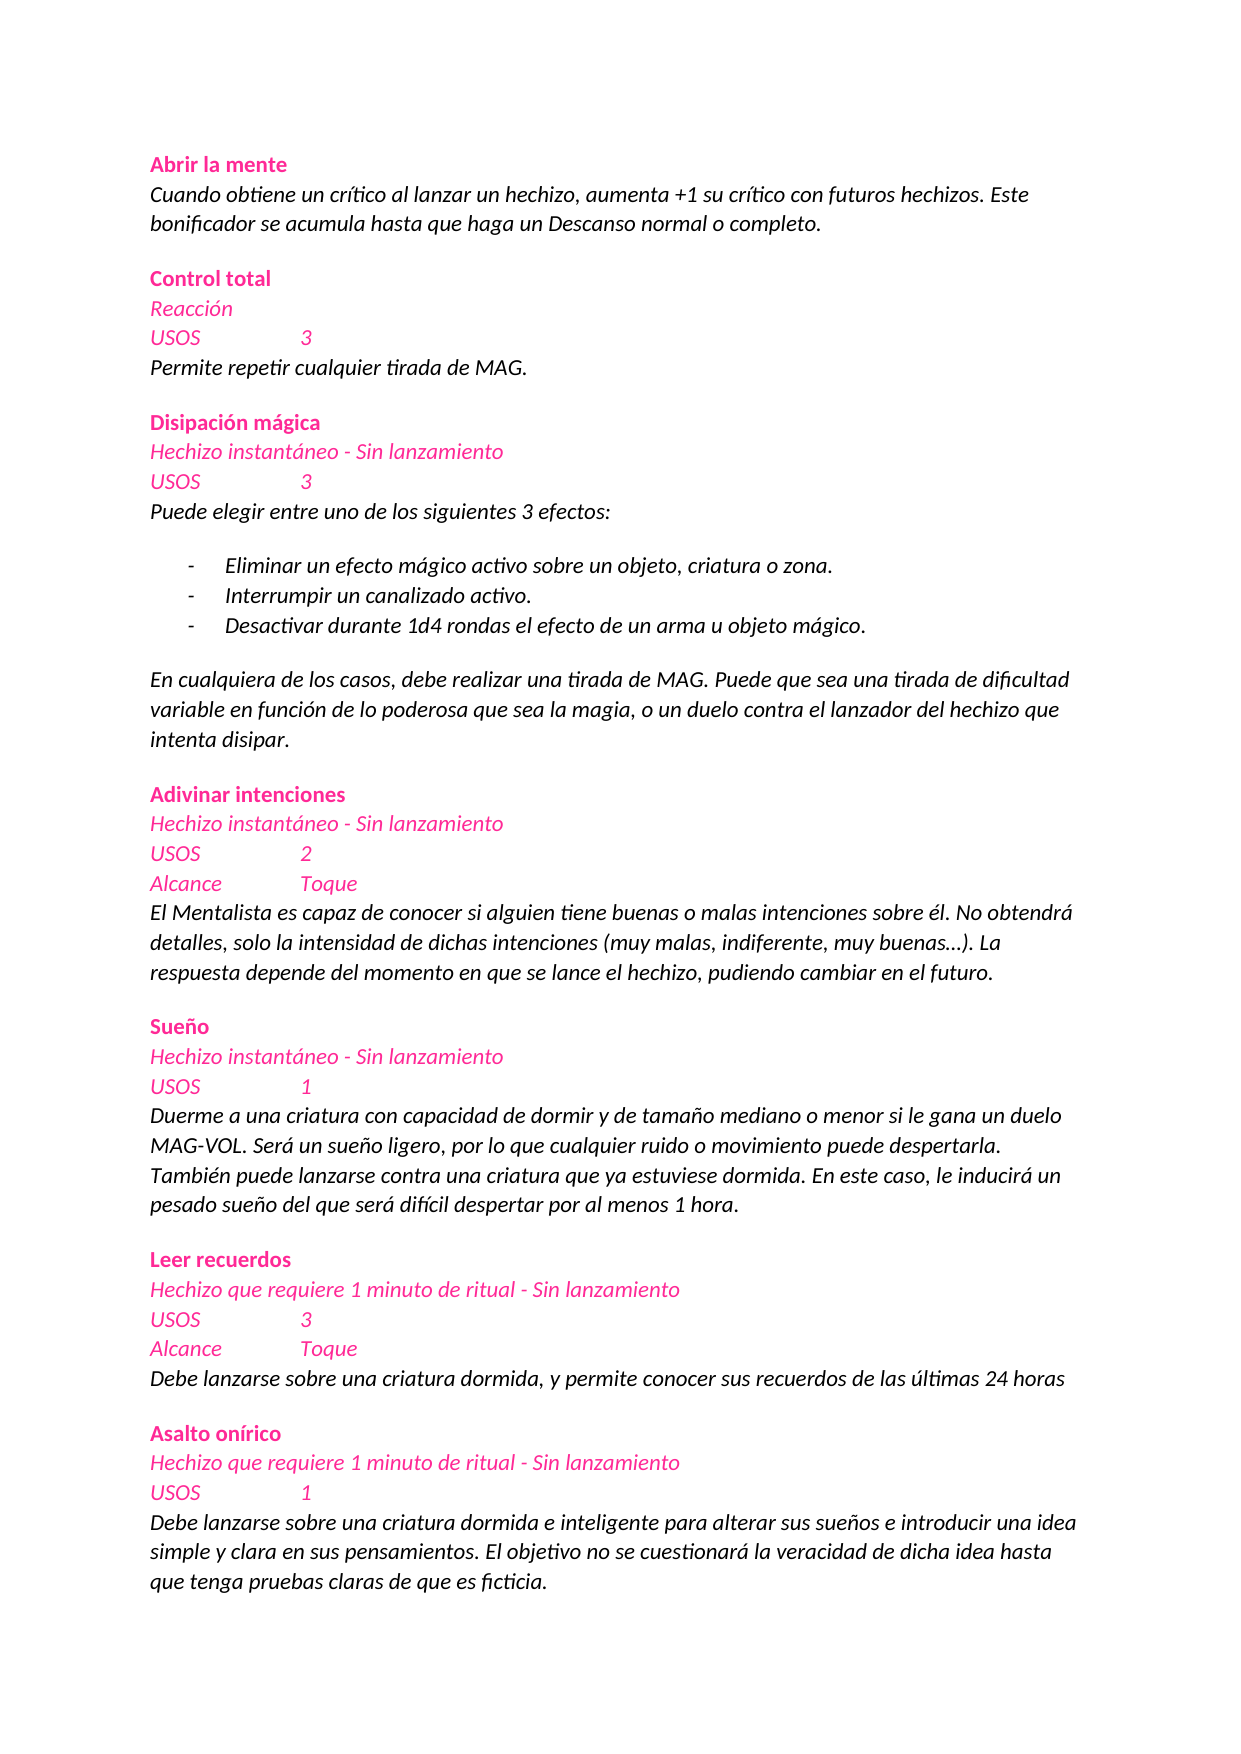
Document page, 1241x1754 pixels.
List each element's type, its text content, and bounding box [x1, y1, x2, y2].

list Interrumpir un canalizado activo. [187, 581, 1090, 609]
text Leer recuerdos Hechizo que requiere 1 minuto de ritual - Sin lanzamiento USOS 3 Alcance Toque Debe lanzarse sobre una criatura dormida, y permite conocer sus recuerdos de las últimas 24 horas [150, 1245, 1090, 1392]
list Eliminar un efecto mágico activo sobre un objeto, criatura o zona. [187, 552, 1090, 579]
text Adivinar intenciones Hechizo instantáneo - Sin lanzamiento USOS 2 Alcance Toque El Mentalista es capaz de conocer si alguien tiene buenas o malas intenciones sobre él. No obtendrá detalles, solo la intensidad de dichas intenciones (muy malas, indiferente, muy buenas…). La respuesta depende del momento en que se lance el hechizo, pudiendo cambiar en el futuro. [150, 780, 1090, 986]
text Disipación mágica Hechizo instantáneo - Sin lanzamiento USOS 3 Puede elegir entre uno de los siguientes 3 efectos: [150, 408, 1090, 525]
list Desactivar durante 1d4 rondas el efecto de un arma u objeto mágico. [187, 611, 1090, 639]
text Sueño Hechizo instantáneo - Sin lanzamiento USOS 1 Duerme a una criatura con capacidad de dormir y de tamaño mediano o menor si le gana un duelo MAG-VOL. Será un sueño ligero, por lo que cualquier ruido o movimiento puede despertarla. También puede lanzarse contra una criatura que ya estuviese dormida. En este caso, le inducirá un pesado sueño del que será difícil despertar por al menos 1 hora. [150, 1012, 1090, 1219]
text En cualquiera de los casos, debe realizar una tirada de MAG. Puede que sea una tirada de dificultad variable en función de lo poderosa que sea la magia, o un duelo contra el lanzador del hechizo que intenta disipar. [150, 666, 1090, 753]
text Abrir la mente Cuando obtiene un crítico al lanzar un hechizo, aumenta +1 su crítico con futuros hechizos. Este bonificador se acumula hasta que haga un Descanso normal o completo. [150, 150, 1090, 237]
text Asalto onírico Hechizo que requiere 1 minuto de ritual - Sin lanzamiento USOS 1 Debe lanzarse sobre una criatura dormida e inteligente para alterar sus sueños e introducir una idea simple y clara en sus pensamientos. El objetivo no se cuestionará la veracidad de dicha idea hasta que tenga pruebas claras de que es ficticia. [150, 1419, 1090, 1595]
text Control total Reacción USOS 3 Permite repetir cualquier tirada de MAG. [150, 264, 1090, 381]
